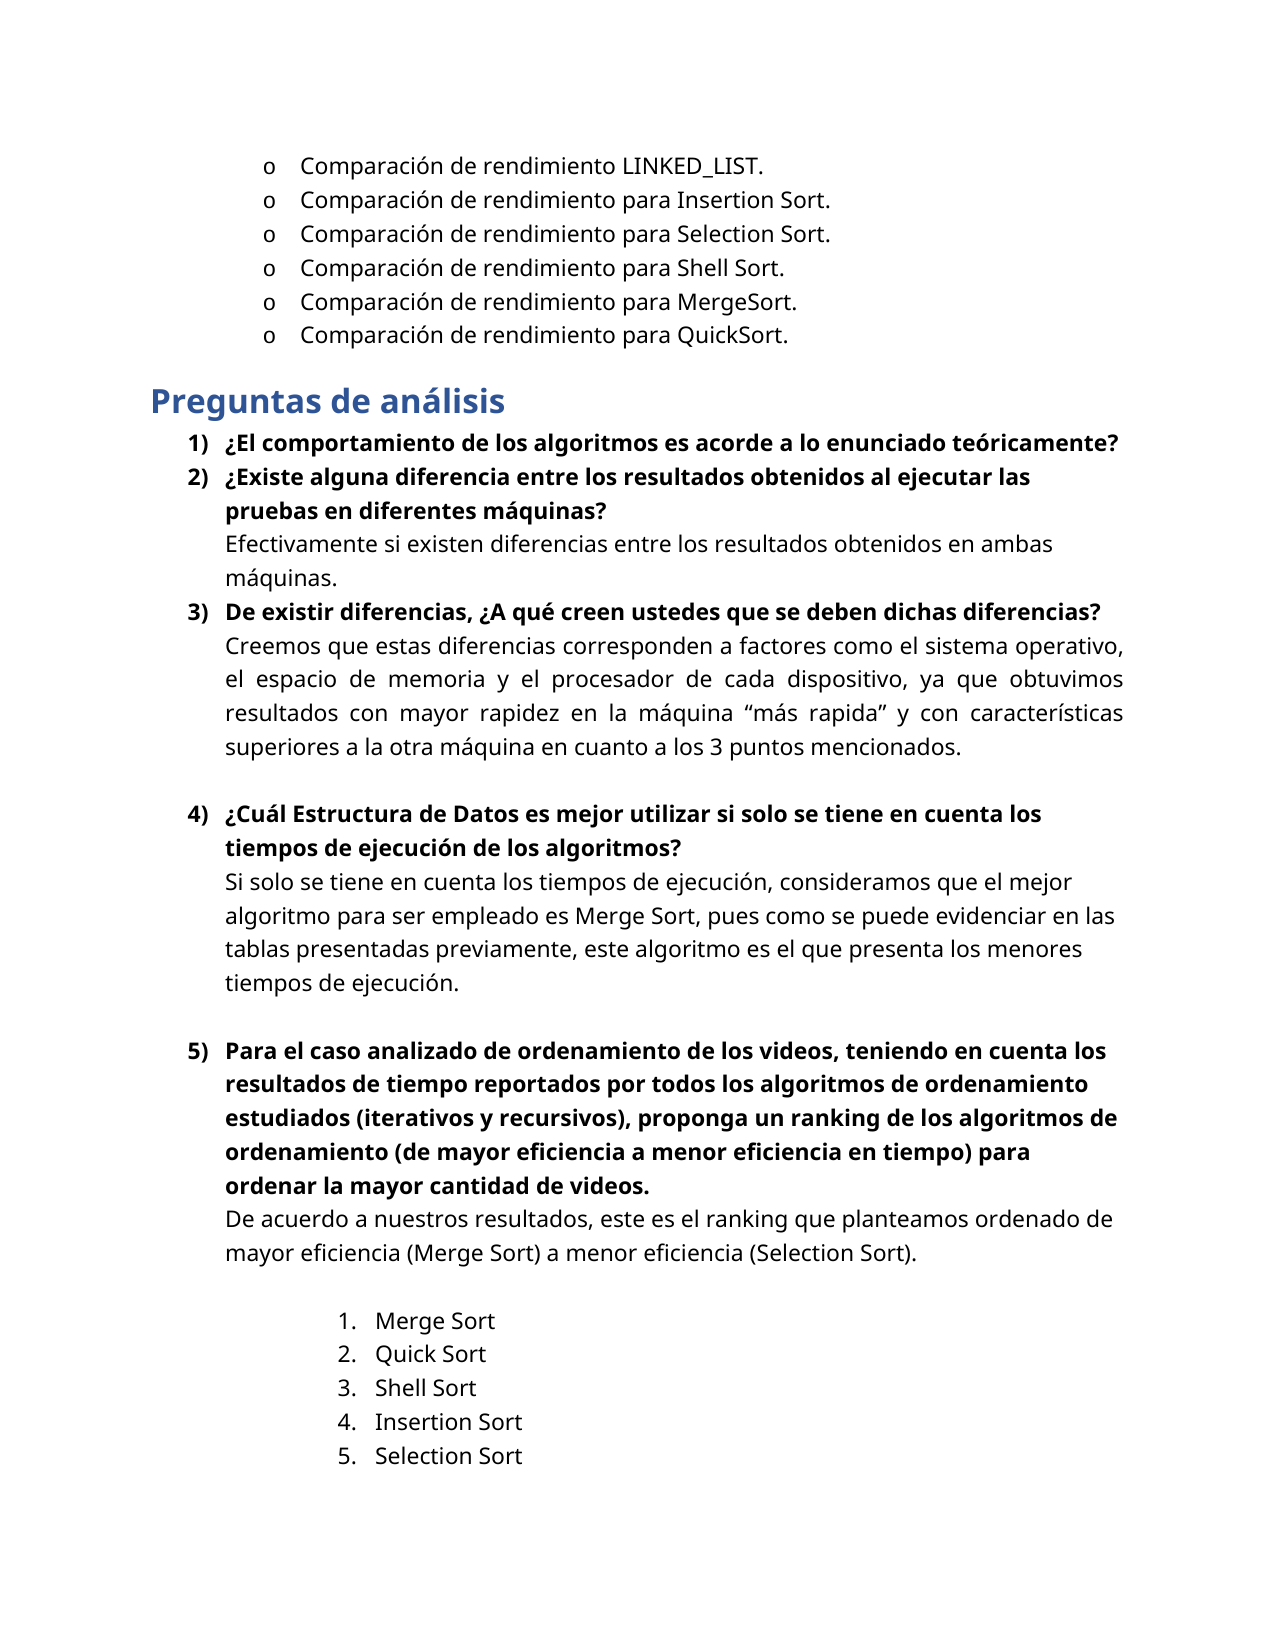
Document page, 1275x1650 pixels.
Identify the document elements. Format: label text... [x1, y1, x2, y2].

list Efectivamente si existen diferencias entre los resultados obtenidos en ambas máquinas. [225, 528, 1125, 593]
list Comparación de rendimiento para MergeSort. [262, 285, 1125, 317]
list Creemos que estas diferencias corresponden a factores como el sistema operativo, el espacio de memoria y el procesador de cada dispositivo, ya que obtuvimos resultados con mayor rapidez en la máquina “más rapida” y con características superiores a la otra máquina en cuanto a los 3 puntos mencionados. [225, 629, 1125, 762]
list ¿El comportamiento de los algoritmos es acorde a lo enunciado teóricamente? [187, 427, 1125, 458]
list Comparación de rendimiento para Insertion Sort. [262, 184, 1125, 215]
subtitle Preguntas de análisis [150, 378, 1125, 423]
list Insertion Sort [337, 1406, 1125, 1437]
list De existir diferencias, ¿A qué creen ustedes que se deben dichas diferencias? [187, 596, 1125, 627]
list Comparación de rendimiento para Selection Sort. [262, 218, 1125, 249]
list Comparación de rendimiento para Shell Sort. [262, 252, 1125, 283]
list De acuerdo a nuestros resultados, este es el ranking que planteamos ordenado de mayor eficiencia (Merge Sort) a menor eficiencia (Selection Sort). [225, 1203, 1125, 1268]
list Quick Sort [337, 1338, 1125, 1369]
list Si solo se tiene en cuenta los tiempos de ejecución, consideramos que el mejor algoritmo para ser empleado es Merge Sort, pues como se puede evidenciar en las tablas presentadas previamente, este algoritmo es el que presenta los menores tiempos de ejecución. [225, 866, 1125, 998]
list Shell Sort [337, 1372, 1125, 1403]
list Selection Sort [337, 1439, 1125, 1471]
list Comparación de rendimiento LINKED_LIST. [262, 150, 1125, 181]
list Para el caso analizado de ordenamiento de los videos, teniendo en cuenta los resultados de tiempo reportados por todos los algoritmos de ordenamiento estudiados (iterativos y recursivos), proponga un ranking de los algoritmos de ordenamiento (de mayor eficiencia a menor eficiencia en tiempo) para ordenar la mayor cantidad de videos. [187, 1034, 1125, 1201]
list Comparación de rendimiento para QuickSort. [262, 319, 1125, 351]
list ¿Existe alguna diferencia entre los resultados obtenidos al ejecutar las pruebas en diferentes máquinas? [187, 461, 1125, 526]
list Merge Sort [337, 1304, 1125, 1336]
list ¿Cuál Estructura de Datos es mejor utilizar si solo se tiene en cuenta los tiempos de ejecución de los algoritmos? [187, 798, 1125, 863]
